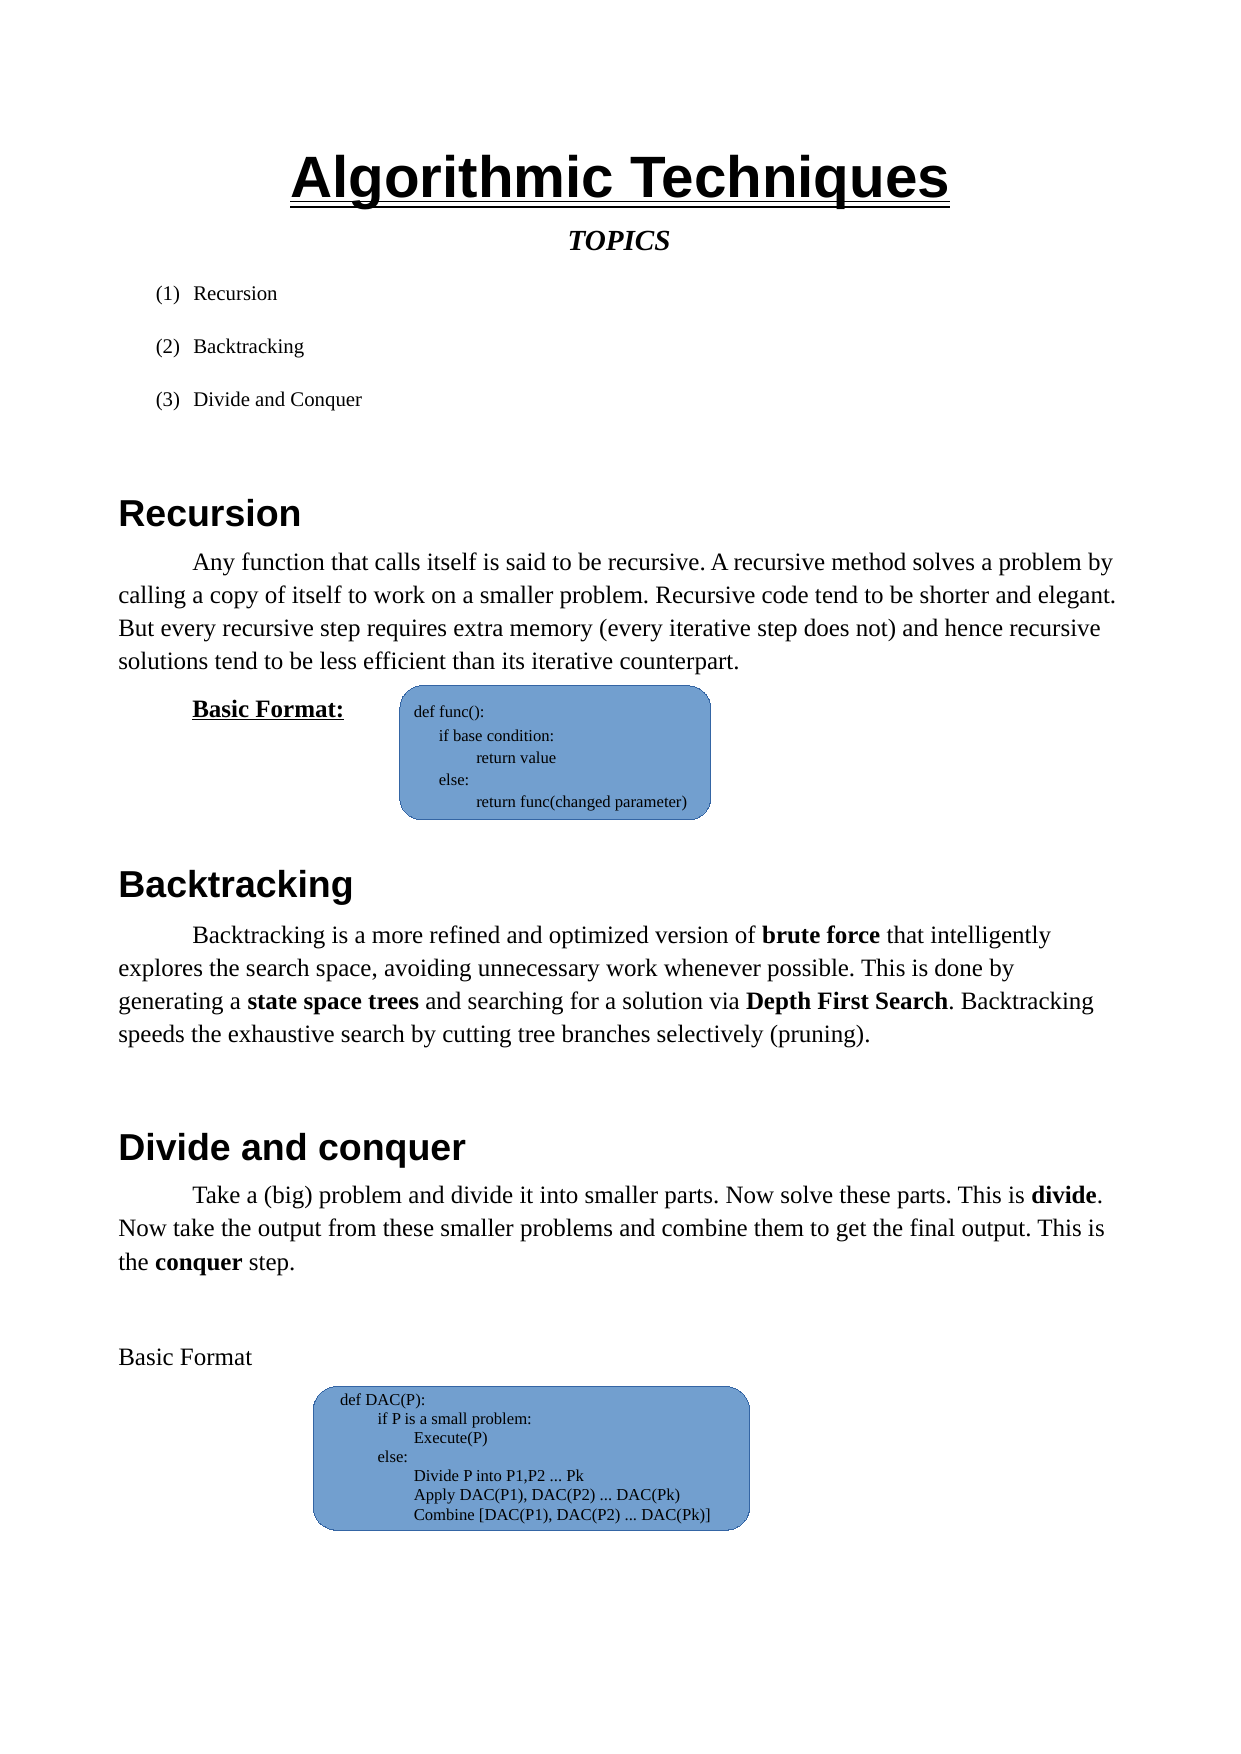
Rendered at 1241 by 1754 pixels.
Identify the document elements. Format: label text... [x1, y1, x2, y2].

text Apply DAC(P1), DAC(P2) ... DAC(Pk) [340, 1485, 1122, 1504]
subtitle Backtracking [118, 862, 1122, 906]
text Combine [DAC(P1), DAC(P2) ... DAC(Pk)] [340, 1504, 1122, 1523]
list Backtracking [156, 334, 1122, 358]
text Basic Format: def func(): if base condition: return value else: return func(changed parameter) [118, 694, 1122, 844]
text if P is a small problem: [340, 1408, 1122, 1428]
list Divide and Conquer [156, 386, 1122, 411]
subtitle Recursion [118, 492, 1122, 535]
text Divide P into P1,P2 ... Pk [340, 1466, 1122, 1485]
list Recursion [156, 281, 1122, 305]
text def DAC(P): [340, 1389, 1122, 1408]
text Take a (big) problem and divide it into smaller parts. Now solve these parts. This is divide. Now take the output from these smaller problems and combine them to get the final output. This is the conquer step. [118, 1181, 1122, 1275]
text else: [340, 1447, 1122, 1466]
subtitle TOPICS [118, 223, 1122, 256]
text Any function that calls itself is said to be recursive. A recursive method solves a problem by calling a copy of itself to work on a smaller problem. Recursive code tend to be shorter and elegant. But every recursive step requires extra memory (every iterative step does not) and hence recursive solutions tend to be less efficient than its iterative counterpart. [118, 547, 1122, 675]
text Basic Format [118, 1342, 1122, 1371]
title Algorithmic Techniques [118, 143, 1122, 210]
text Backtracking is a more refined and optimized version of brute force that intelligently explores the search space, avoiding unnecessary work whenever possible. This is done by generating a state space trees and searching for a solution via Depth First Search. Backtracking speeds the exhaustive search by cutting tree branches selectively (pruning). [118, 920, 1122, 1048]
text Execute(P) [340, 1428, 1122, 1447]
subtitle Divide and conquer [118, 1125, 1122, 1168]
